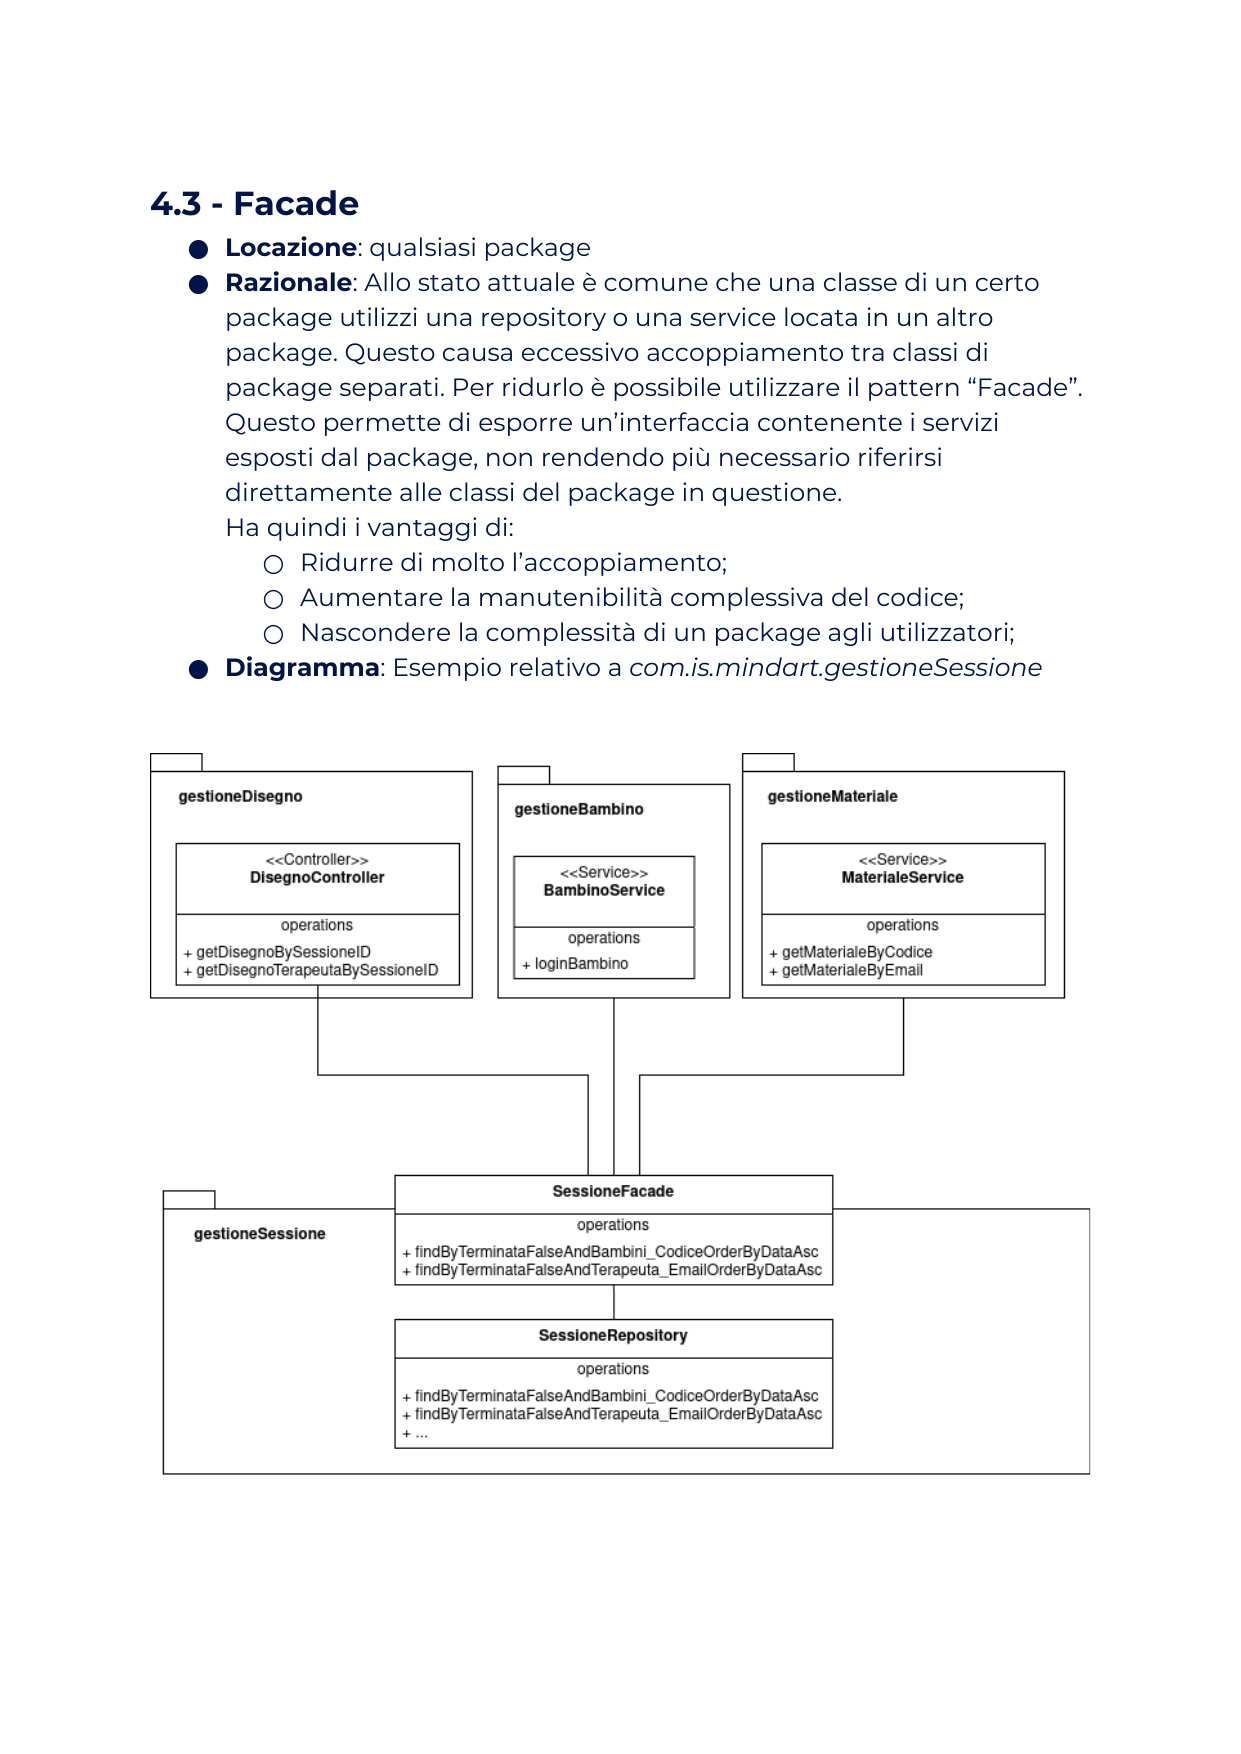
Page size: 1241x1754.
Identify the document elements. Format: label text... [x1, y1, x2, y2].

list Aumentare la manutenibilità complessiva del codice; [262, 582, 1090, 613]
list Ridurre di molto l’accoppiamento; [262, 547, 1090, 578]
list Diagramma: Esempio relativo a com.is.mindart.gestioneSessione [187, 652, 1090, 683]
list Nascondere la complessità di un package agli utilizzatori; [262, 617, 1090, 648]
list Razionale: Allo stato attuale è comune che una classe di un certo package utilizzi una repository o una service locata in un altro package. Questo causa eccessivo accoppiamento tra classi di package separati. Per ridurlo è possibile utilizzare il pattern “Facade”. Questo permette di esporre un’interfaccia contenente i servizi esposti dal package, non rendendo più necessario riferirsi direttamente alle classi del package in questione. Ha quindi i vantaggi di: [187, 267, 1090, 543]
subtitle 4.3 - Facade [150, 183, 1090, 224]
list Locazione: qualsiasi package [187, 232, 1090, 263]
picture [150, 753, 1091, 1476]
